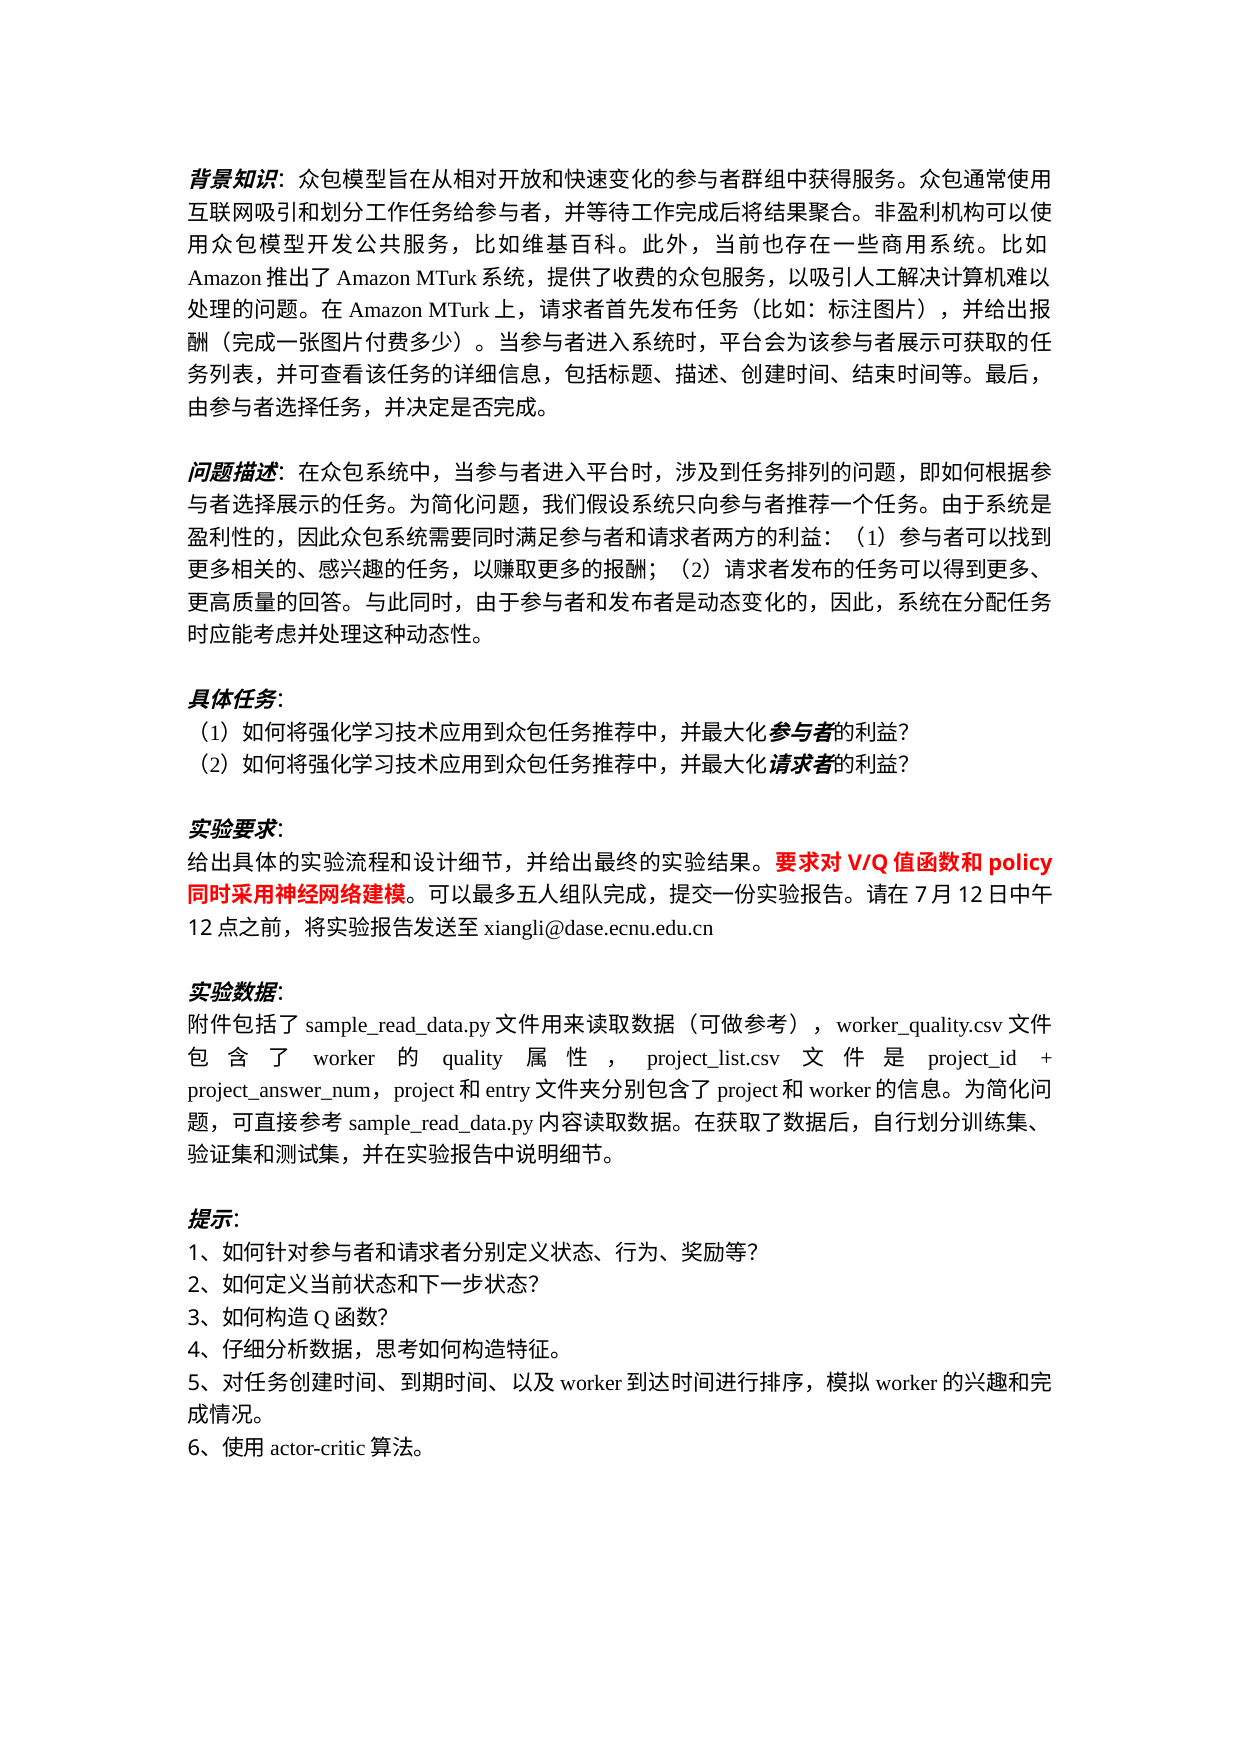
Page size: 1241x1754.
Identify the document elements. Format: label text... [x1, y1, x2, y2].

text 给出具体的实验流程和设计细节，并给出最终的实验结果。要求对V/Q值函数和policy同时采用神经网络建模。可以最多五人组队完成，提交一份实验报告。请在7月12日中午12点之前，将实验报告发送至xiangli@dase.ecnu.edu.cn [187, 844, 1053, 942]
text 附件包括了sample_read_data.py文件用来读取数据（可做参考），worker_quality.csv文件包含了worker的quality属性，project_list.csv文件是project_id + project_answer_num，project和entry文件夹分别包含了project和worker的信息。为简化问题，可直接参考sample_read_data.py内容读取数据。在获取了数据后，自行划分训练集、验证集和测试集，并在实验报告中说明细节。 [187, 1007, 1053, 1169]
text 背景知识：众包模型旨在从相对开放和快速变化的参与者群组中获得服务。众包通常使用互联网吸引和划分工作任务给参与者，并等待工作完成后将结果聚合。非盈利机构可以使用众包模型开发公共服务，比如维基百科。此外，当前也存在一些商用系统。比如，Amazon推出了Amazon MTurk系统，提供了收费的众包服务，以吸引人工解决计算机难以处理的问题。在Amazon MTurk上，请求者首先发布任务（比如：标注图片），并给出报酬（完成一张图片付费多少）。当参与者进入系统时，平台会为该参与者展示可获取的任务列表，并可查看该任务的详细信息，包括标题、描述、创建时间、结束时间等。最后，由参与者选择任务，并决定是否完成。 [187, 162, 1053, 422]
text 问题描述：在众包系统中，当参与者进入平台时，涉及到任务排列的问题，即如何根据参与者选择展示的任务。为简化问题，我们假设系统只向参与者推荐一个任务。由于系统是盈利性的，因此众包系统需要同时满足参与者和请求者两方的利益：（1）参与者可以找到更多相关的、感兴趣的任务，以赚取更多的报酬；（2）请求者发布的任务可以得到更多、更高质量的回答。与此同时，由于参与者和发布者是动态变化的，因此，系统在分配任务时应能考虑并处理这种动态性。 [187, 454, 1053, 649]
text 5、对任务创建时间、到期时间、以及worker到达时间进行排序，模拟worker的兴趣和完成情况。 [187, 1364, 1053, 1429]
text 提示： [187, 1202, 1053, 1234]
text 1、如何针对参与者和请求者分别定义状态、行为、奖励等？ [187, 1234, 1053, 1267]
text 实验要求： [187, 812, 1053, 844]
text 6、使用actor-critic算法。 [187, 1429, 1053, 1462]
text 4、仔细分析数据，思考如何构造特征。 [187, 1332, 1053, 1364]
text 实验数据： [187, 974, 1053, 1007]
text 具体任务： [187, 682, 1053, 714]
text 2、如何定义当前状态和下一步状态？ [187, 1267, 1053, 1299]
text （1）如何将强化学习技术应用到众包任务推荐中，并最大化参与者的利益？ [187, 714, 1053, 747]
text （2）如何将强化学习技术应用到众包任务推荐中，并最大化请求者的利益？ [187, 747, 1053, 779]
text 3、如何构造Q函数？ [187, 1299, 1053, 1332]
